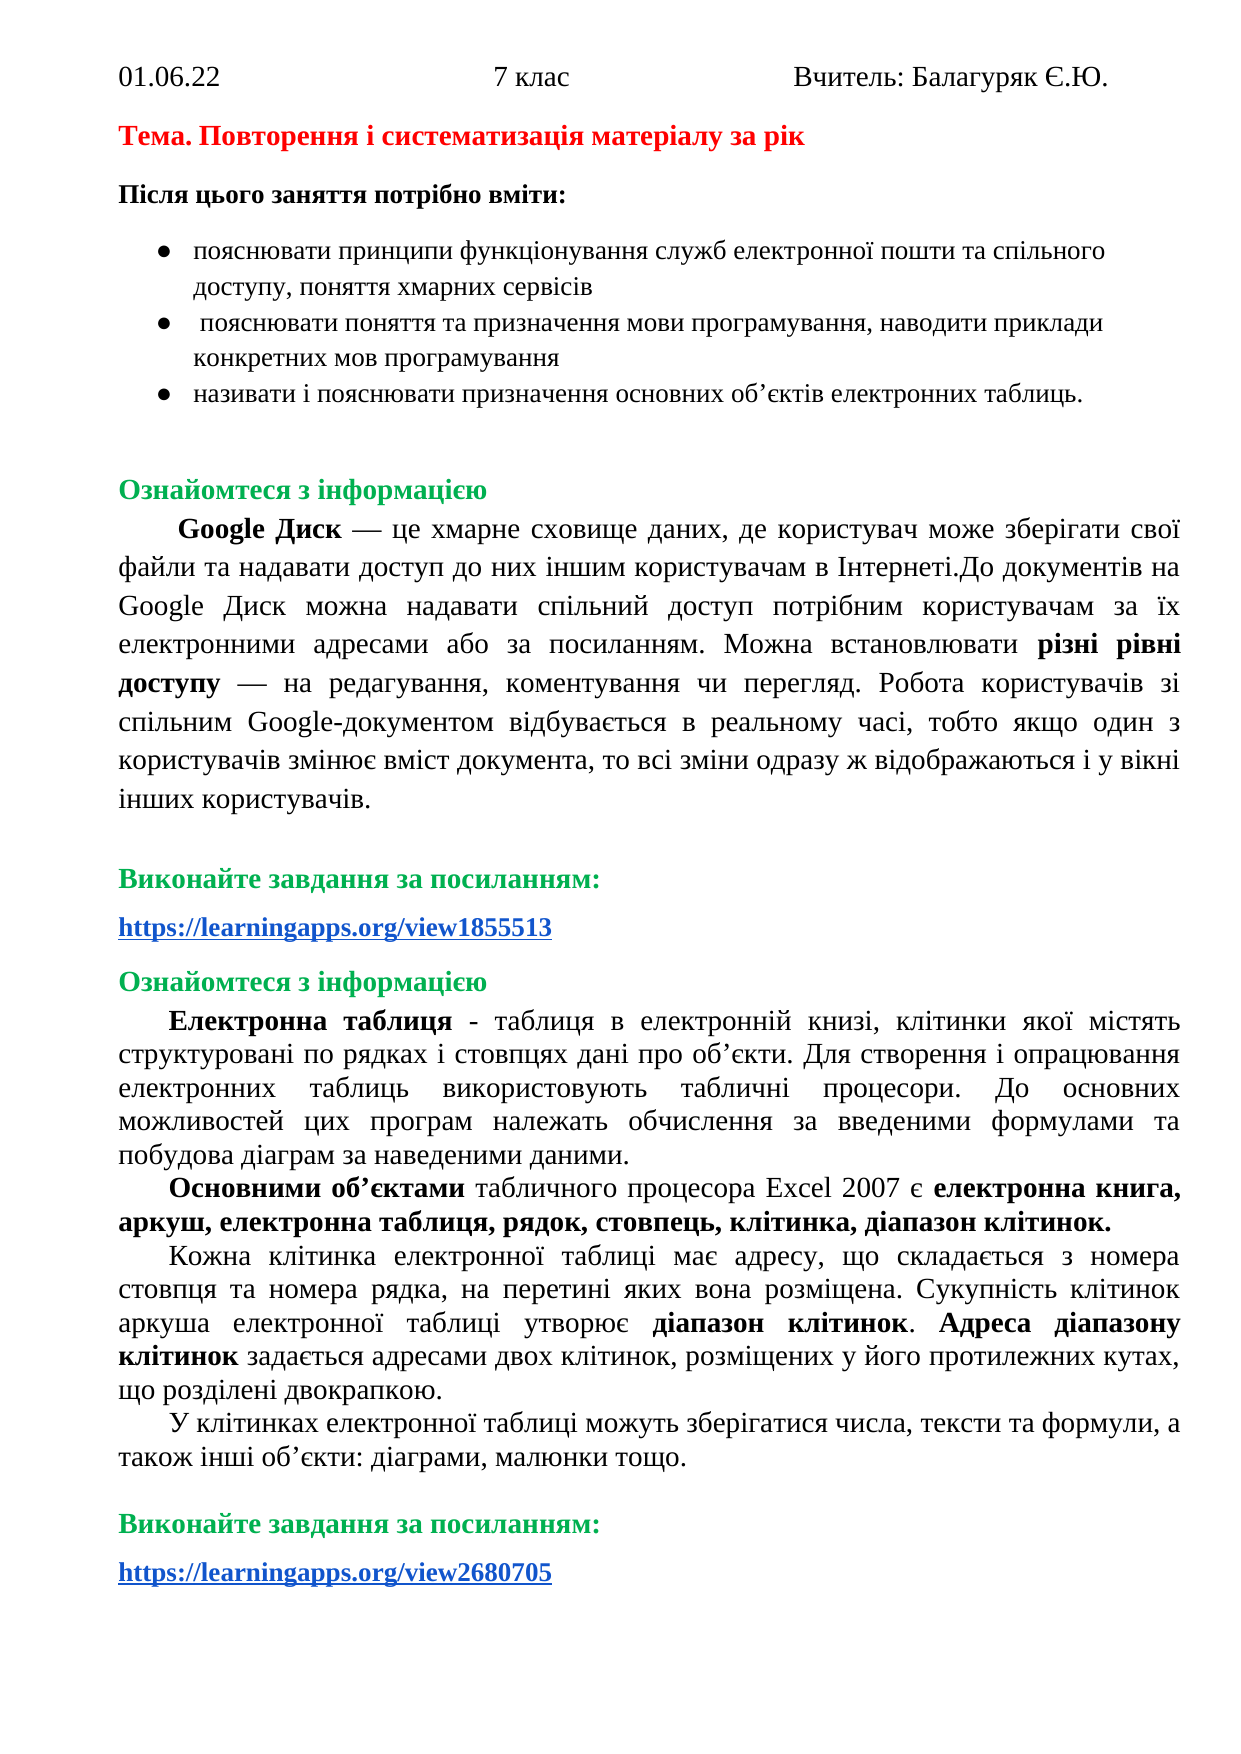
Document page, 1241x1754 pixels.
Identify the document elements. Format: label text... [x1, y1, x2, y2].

text Google Диск — це хмарне сховище даних, де користувач може зберігати свої файли та надавати доступ до них іншим користувачам в Інтернеті.До документів на Google Диск можна надавати спільний доступ потрібним користувачам за їх електронними адресами або за посиланням. Можна встановлювати різні рівні доступу — на редагування, коментування чи перегляд. Робота користувачів зі спільним Google-документом відбувається в реальному часі, тобто якщо один з користувачів змінює вміст документа, то всі зміни одразу ж відображаються і у вікні інших користувачів. [118, 511, 1181, 814]
list пояснювати поняття та призначення мови програмування, наводити приклади конкретних мов програмування [156, 306, 1181, 373]
text Після цього заняття потрібно вміти: [118, 178, 1181, 209]
text Основними об’єктами табличного процесора Excel 2007 є електронна книга, аркуш, електронна таблиця, рядок, стовпець, клітинка, діапазон клітинок. [118, 1171, 1181, 1238]
text У клітинках електронної таблиці можуть зберігатися числа, тексти та формули, а також інші об’єкти: діаграми, малюнки тощо. [118, 1405, 1181, 1472]
text Кожна клітинка електронної таблиці має адресу, що складається з номера стовпця та номера рядка, на перетині яких вона розміщена. Сукупність клітинок аркуша електронної таблиці утворює діапазон клітинок. Адреса діапазону клітинок задається адресами двох клітинок, розміщених у його протилежних кутах, що розділені двокрапкою. [118, 1238, 1181, 1405]
text https://learningapps.org/view1855513 [118, 912, 1181, 943]
text Тема. Повторення і систематизація матеріалу за рік [118, 118, 1181, 152]
list пояснювати принципи функціонування служб електронної пошти та спільного доступу, поняття хмарних сервісів [156, 234, 1181, 301]
text Електронна таблиця - таблиця в електронній книзі, клітинки якої містять структуровані по рядках і стовпцях дані про об’єкти. Для створення і опрацювання електронних таблиць використовують табличні процесори. До основних можливостей цих програм належать обчислення за введеними формулами та побудова діаграм за наведеними даними. [118, 1003, 1181, 1171]
text Ознайомтеся з інформацією [118, 964, 1181, 998]
text 01.06.22 7 клас Вчитель: Балагуряк Є.Ю. [118, 59, 1181, 93]
text Ознайомтеся з інформацією [118, 472, 1181, 506]
text Виконайте завдання за посиланням: [118, 1506, 1181, 1539]
list називати і пояснювати призначення основних об’єктів електронних таблиць. [156, 377, 1181, 408]
text https://learningapps.org/view2680705 [118, 1556, 1181, 1587]
text Виконайте завдання за посиланням: [118, 861, 1181, 895]
